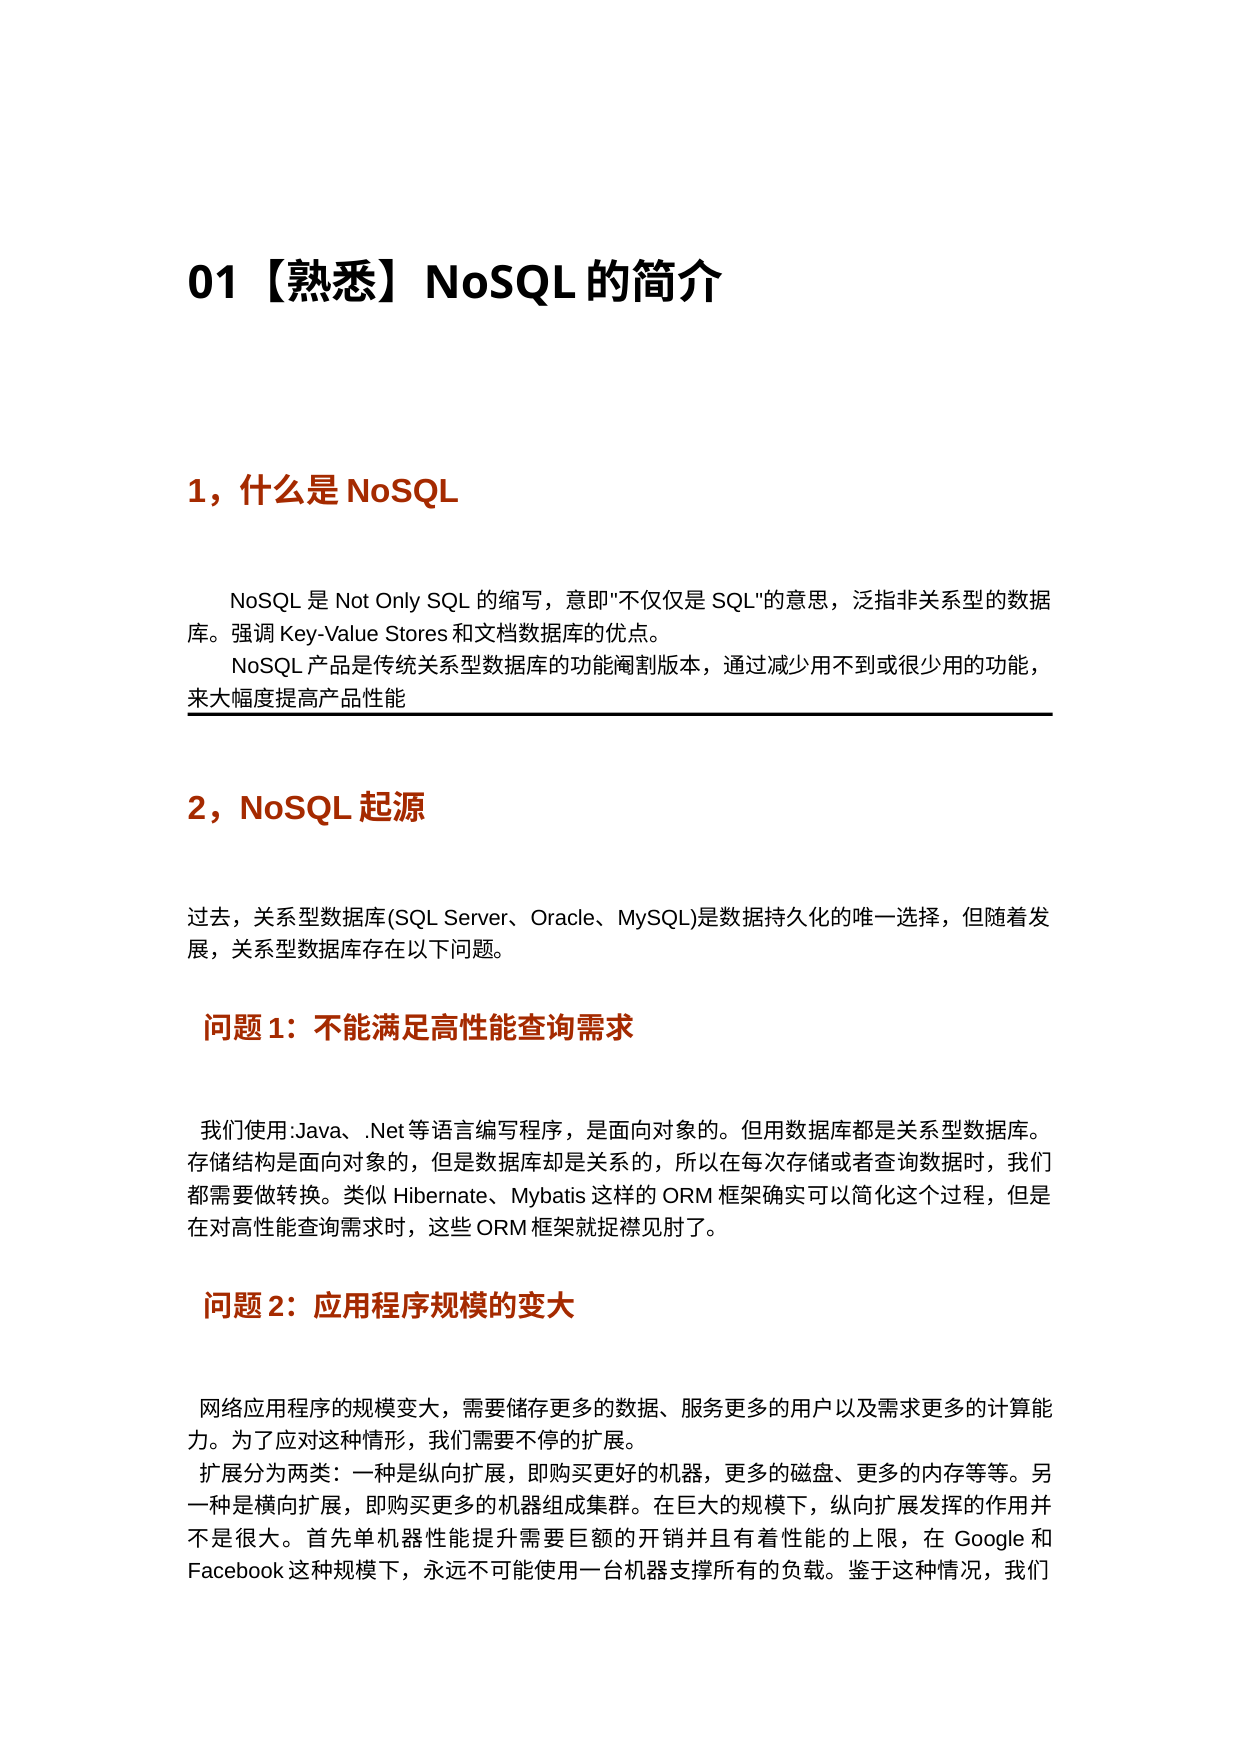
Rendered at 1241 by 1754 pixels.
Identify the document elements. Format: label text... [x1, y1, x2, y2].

text 我们使用:Java、.Net等语言编写程序，是面向对象的。但用数据库都是关系型数据库。存储结构是面向对象的，但是数据库却是关系的，所以在每次存储或者查询数据时，我们都需要做转换。类似Hibernate、Mybatis这样的ORM框架确实可以简化这个过程，但是在对高性能查询需求时，这些ORM框架就捉襟见肘了。 [187, 1112, 1053, 1242]
subtitle 2，NoSQL起源 [187, 772, 1053, 837]
text 过去，关系型数据库(SQL Server、Oracle、MySQL)是数据持久化的唯一选择，但随着发展，关系型数据库存在以下问题。 [187, 899, 1053, 964]
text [187, 1456, 1053, 1586]
subtitle 问题1：不能满足高性能查询需求 [187, 994, 1053, 1059]
text 网络应用程序的规模变大，需要储存更多的数据、服务更多的用户以及需求更多的计算能力。为了应对这种情形，我们需要不停的扩展。 [187, 1391, 1053, 1456]
text NoSQL产品是传统关系型数据库的功能阉割版本，通过减少用不到或很少用的功能，来大幅度提高产品性能 [187, 648, 1053, 712]
text NoSQL 是 Not Only SQL 的缩写，意即"不仅仅是SQL"的意思，泛指非关系型的数据库。强调Key-Value Stores和文档数据库的优点。 [187, 583, 1053, 648]
subtitle 问题2：应用程序规模的变大 [187, 1272, 1053, 1337]
subtitle 01【熟悉】NoSQL的简介 [187, 230, 1053, 327]
subtitle 1，什么是NoSQL [187, 456, 1053, 521]
